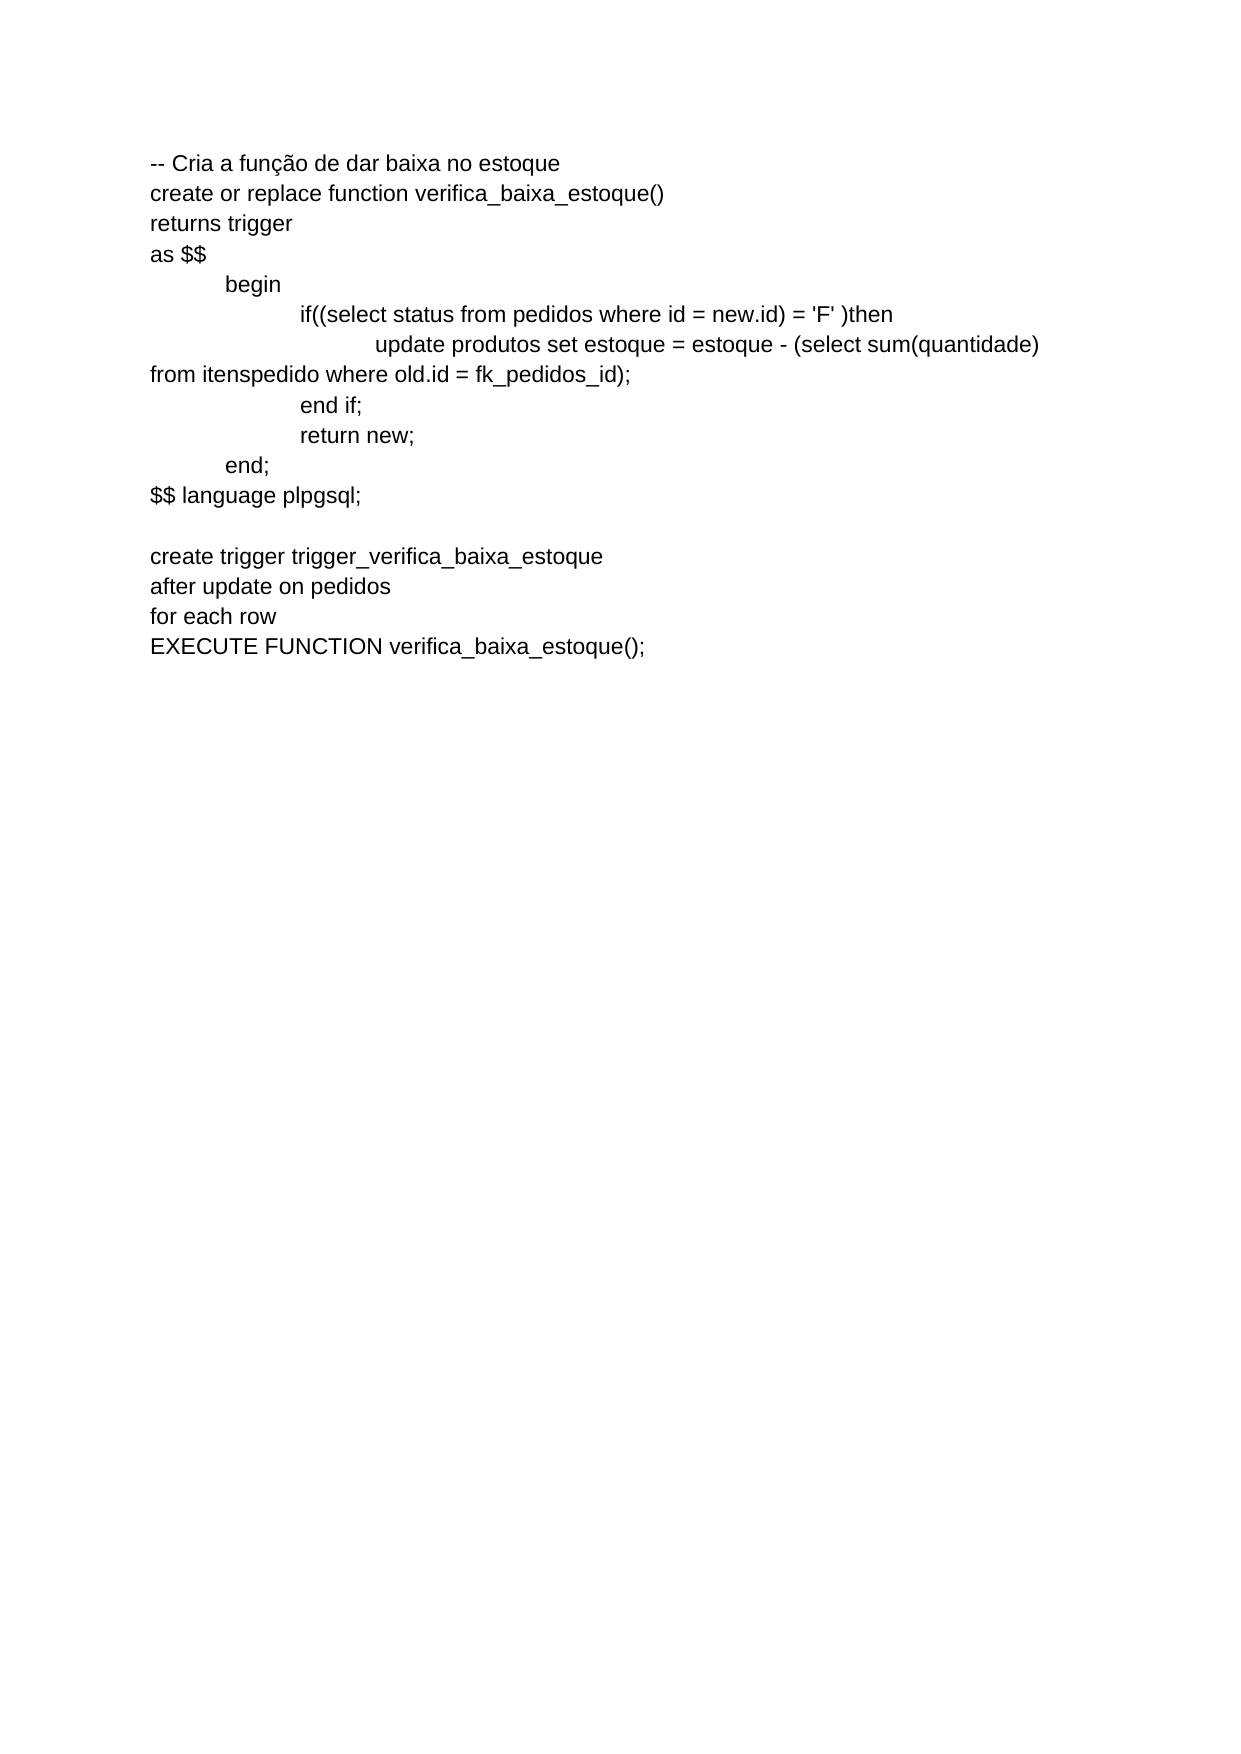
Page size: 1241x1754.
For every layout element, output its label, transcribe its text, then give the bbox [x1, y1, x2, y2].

text $$ language plpgsql; [150, 482, 1090, 509]
text begin [150, 271, 1090, 297]
text create trigger trigger_verifica_baixa_estoque [150, 543, 1090, 569]
text as $$ [150, 241, 1090, 267]
text returns trigger [150, 210, 1090, 237]
text update produtos set estoque = estoque - (select sum(quantidade) from itenspedido where old.id = fk_pedidos_id); [150, 331, 1090, 388]
text EXECUTE FUNCTION verifica_baixa_estoque(); [150, 633, 1090, 660]
text end; [150, 452, 1090, 478]
text -- Cria a função de dar baixa no estoque [150, 150, 1090, 176]
text if((select status from pedidos where id = new.id) = 'F' )then [150, 301, 1090, 327]
text return new; [150, 422, 1090, 448]
text end if; [150, 392, 1090, 418]
text after update on pedidos [150, 573, 1090, 599]
text create or replace function verifica_baixa_estoque() [150, 180, 1090, 207]
text for each row [150, 603, 1090, 629]
